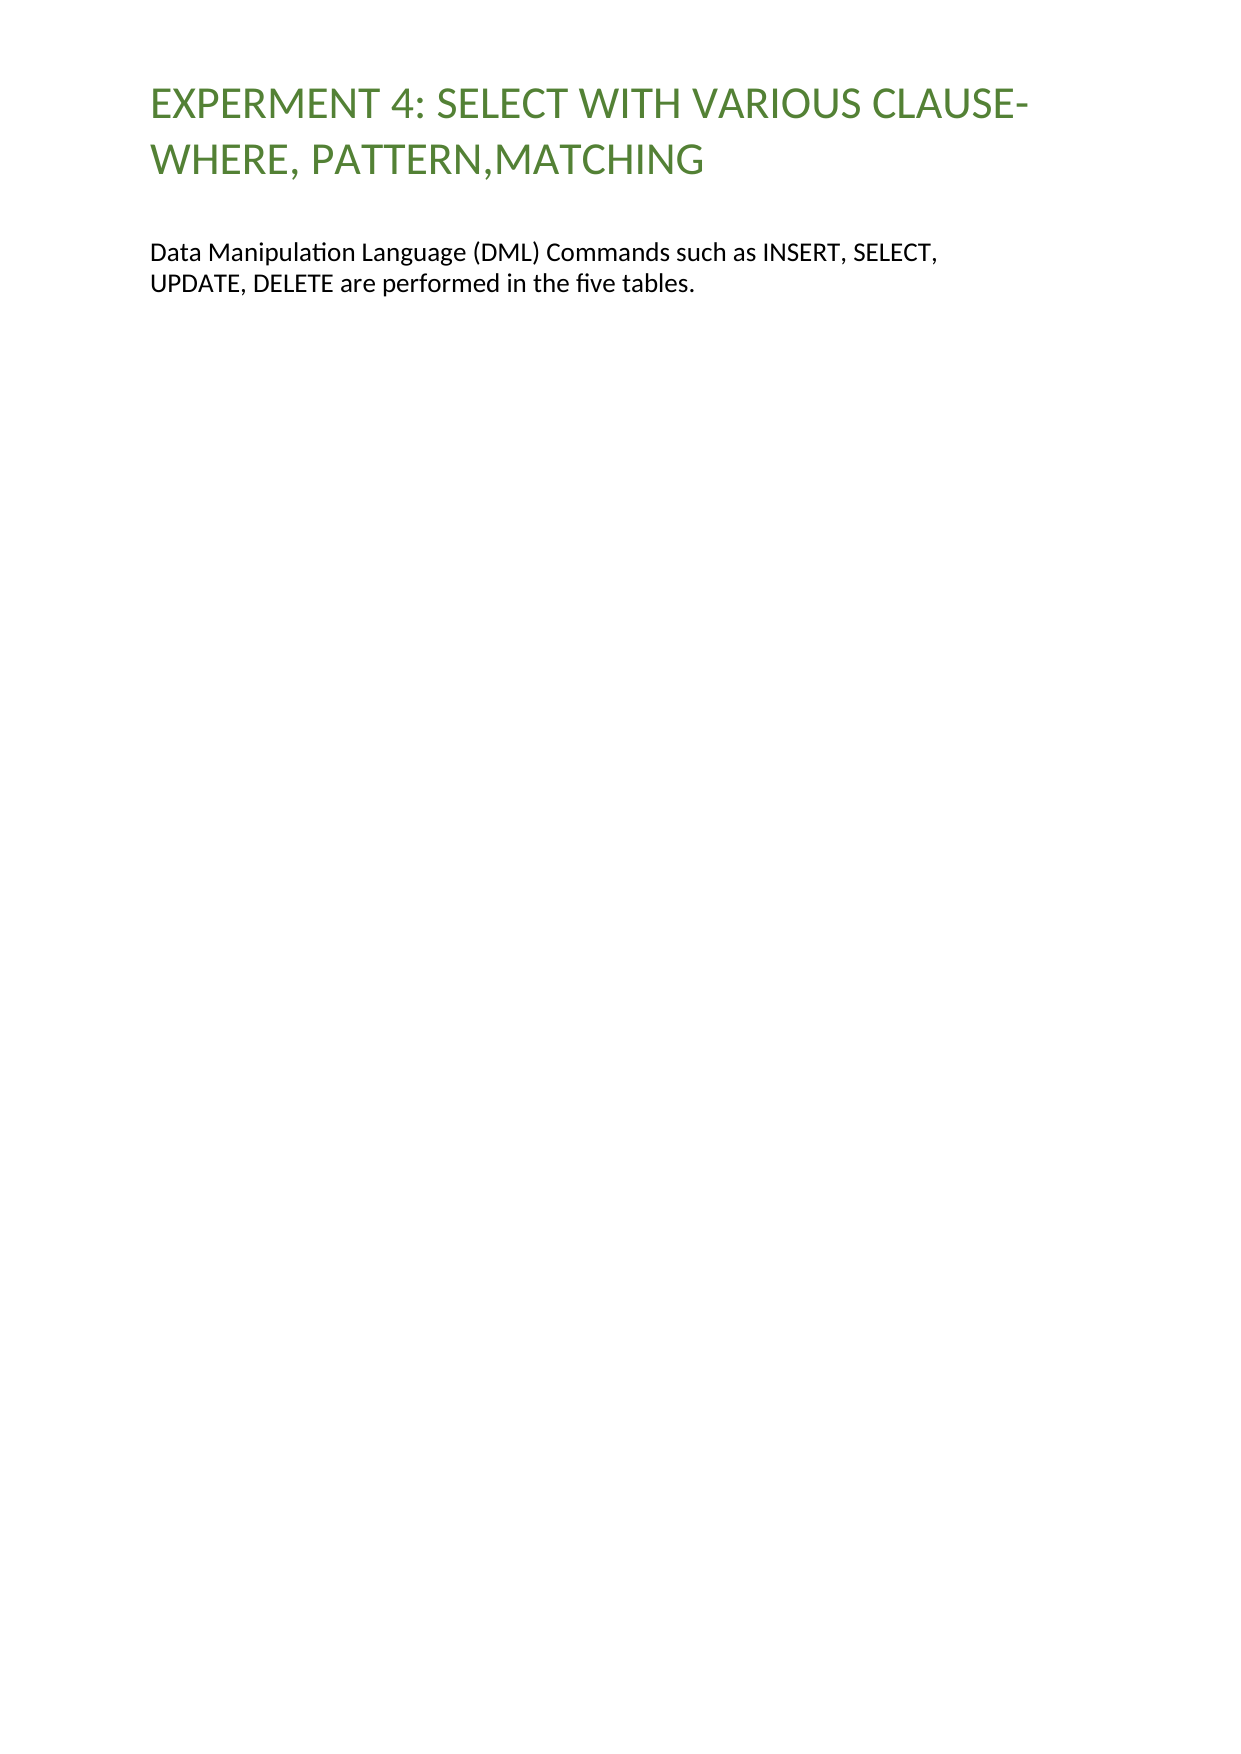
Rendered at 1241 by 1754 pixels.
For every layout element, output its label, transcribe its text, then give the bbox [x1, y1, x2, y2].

text Data Manipulation Language (DML) Commands such as INSERT, SELECT, UPDATE, DELETE are performed in the five tables. [150, 236, 963, 299]
